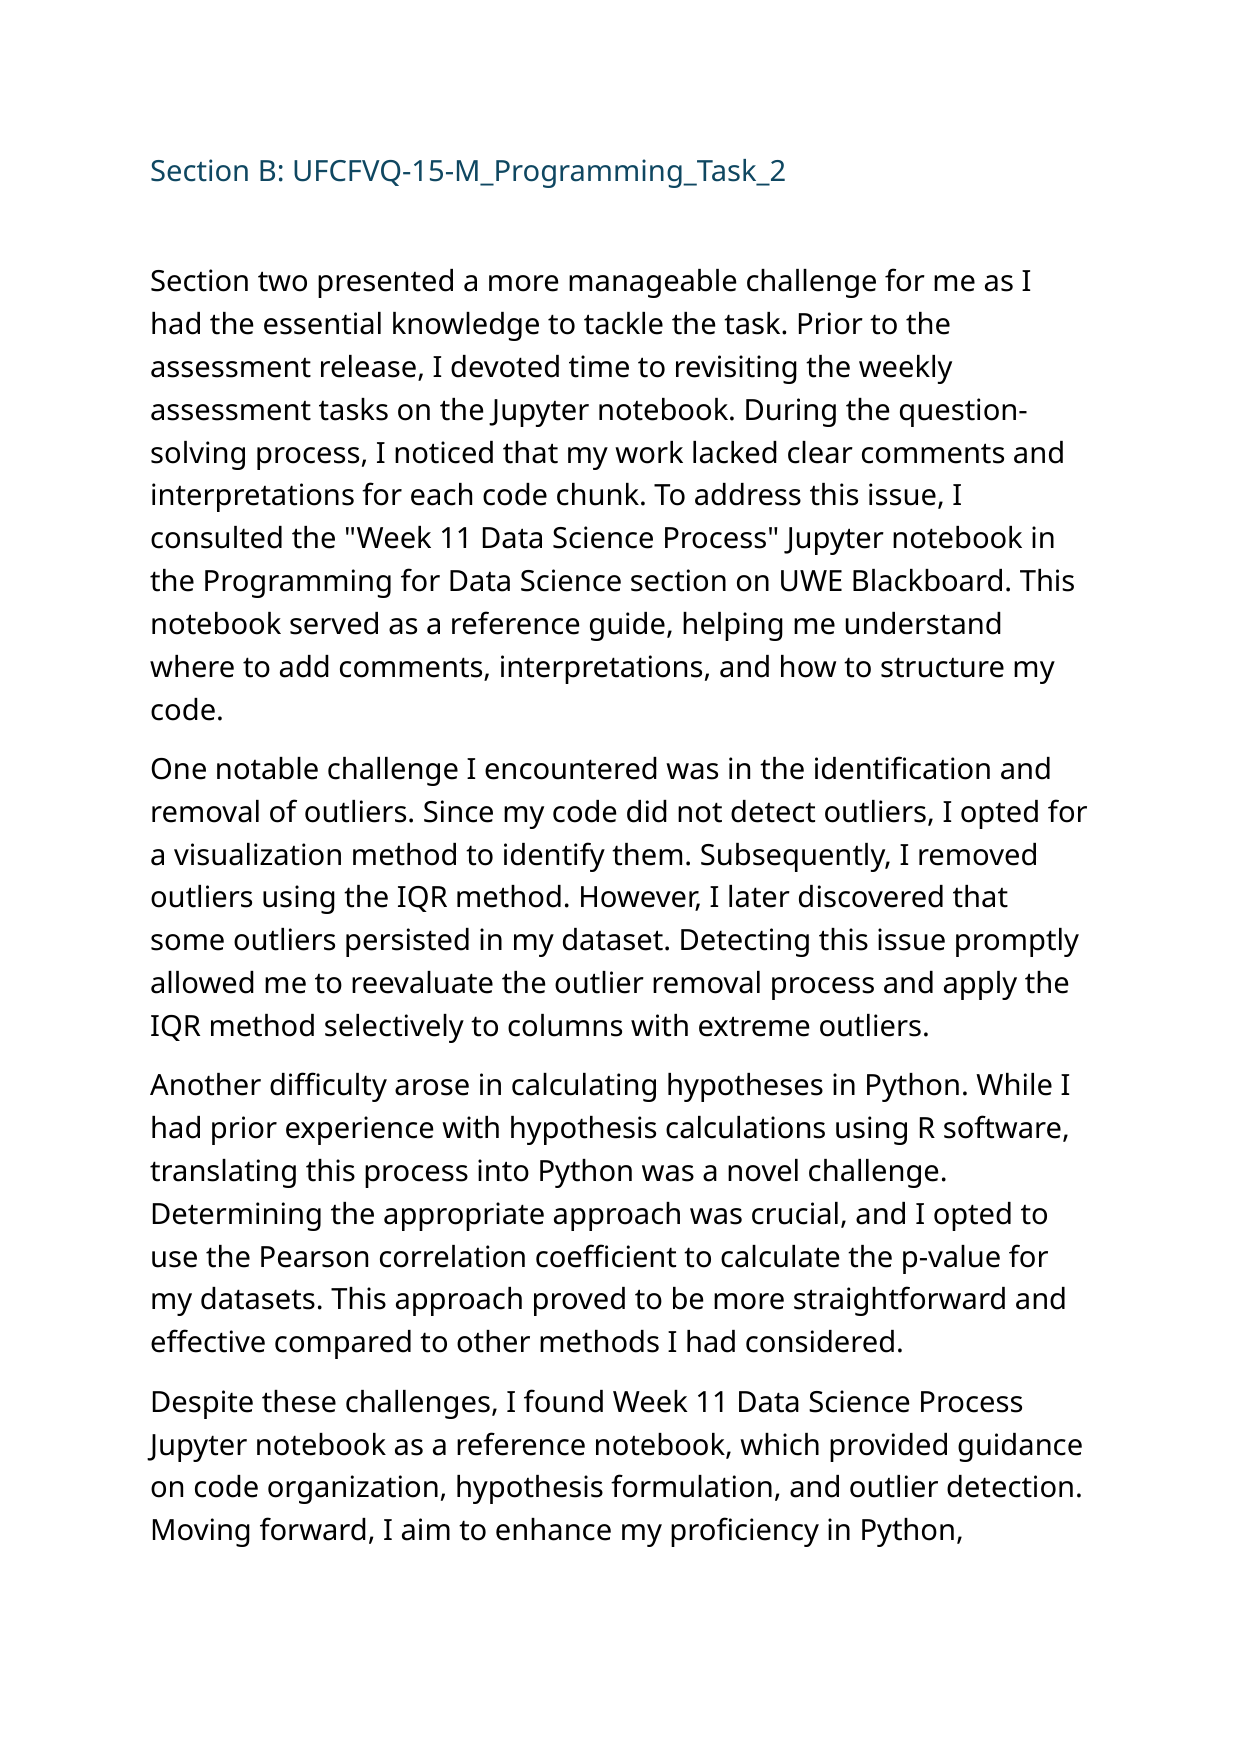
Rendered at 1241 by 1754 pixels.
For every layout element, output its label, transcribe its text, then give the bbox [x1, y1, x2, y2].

text Another difficulty arose in calculating hypotheses in Python. While I had prior experience with hypothesis calculations using R software, translating this process into Python was a novel challenge. Determining the appropriate approach was crucial, and I opted to use the Pearson correlation coefficient to calculate the p-value for my datasets. This approach proved to be more straightforward and effective compared to other methods I had considered. [150, 1064, 1090, 1361]
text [150, 1381, 1090, 1549]
subtitle Section B: UFCFVQ-15-M_Programming_Task_2 [150, 150, 1090, 190]
text Section two presented a more manageable challenge for me as I had the essential knowledge to tackle the task. Prior to the assessment release, I devoted time to revisiting the weekly assessment tasks on the Jupyter notebook. During the question-solving process, I noticed that my work lacked clear comments and interpretations for each code chunk. To address this issue, I consulted the "Week 11 Data Science Process" Jupyter notebook in the Programming for Data Science section on UWE Blackboard. This notebook served as a reference guide, helping me understand where to add comments, interpretations, and how to structure my code. [150, 261, 1090, 728]
text One notable challenge I encountered was in the identification and removal of outliers. Since my code did not detect outliers, I opted for a visualization method to identify them. Subsequently, I removed outliers using the IQR method. However, I later discovered that some outliers persisted in my dataset. Detecting this issue promptly allowed me to reevaluate the outlier removal process and apply the IQR method selectively to columns with extreme outliers. [150, 748, 1090, 1045]
